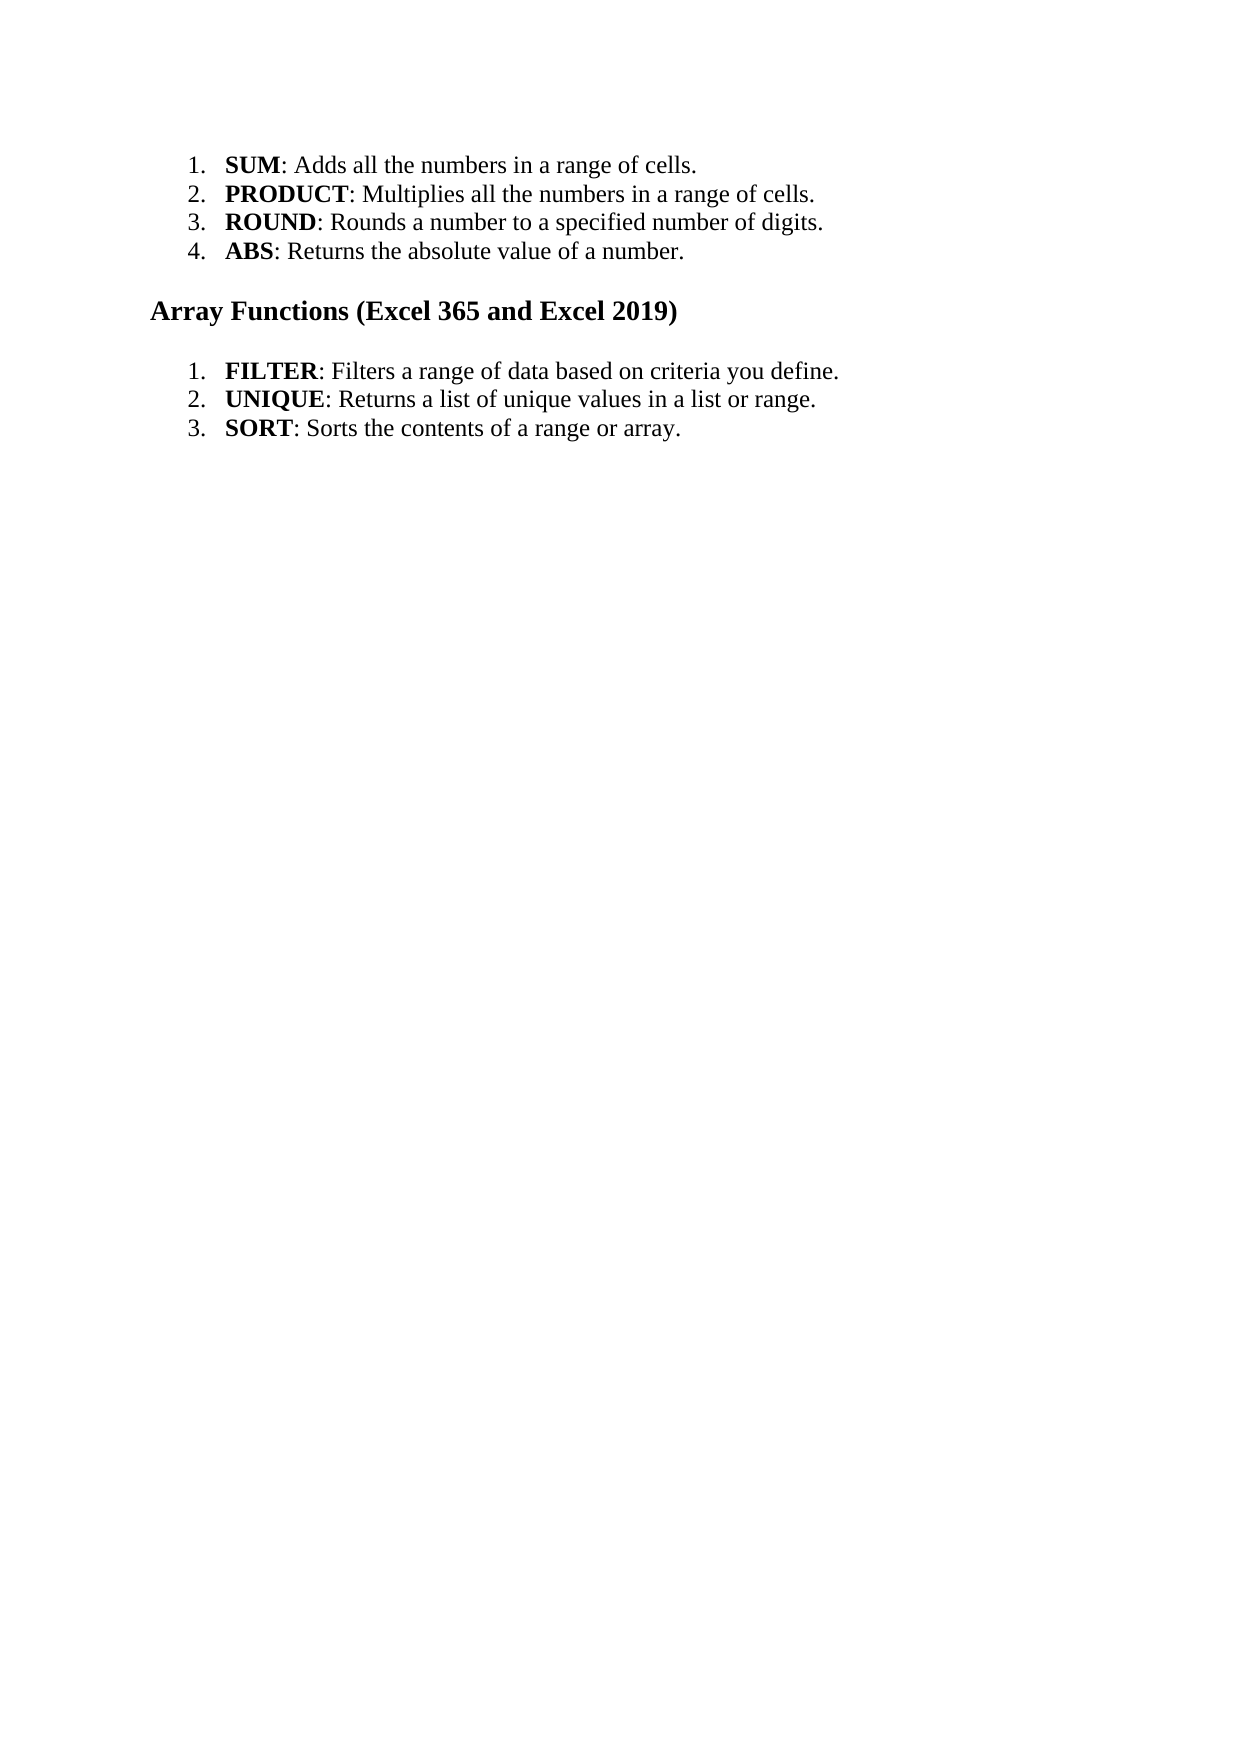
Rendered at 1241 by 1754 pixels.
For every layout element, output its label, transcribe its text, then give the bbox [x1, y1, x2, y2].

list ABS: Returns the absolute value of a number. [187, 236, 1090, 265]
list UNIQUE: Returns a list of unique values in a list or range. [187, 384, 1090, 413]
list SUM: Adds all the numbers in a range of cells. [187, 150, 1090, 179]
list SORT: Sorts the contents of a range or array. [187, 413, 1090, 442]
list FILTER: Filters a range of data based on criteria you define. [187, 356, 1090, 384]
list PRODUCT: Multiplies all the numbers in a range of cells. [187, 179, 1090, 207]
list ROUND: Rounds a number to a specified number of digits. [187, 207, 1090, 236]
text Array Functions (Excel 365 and Excel 2019) [150, 294, 1090, 327]
